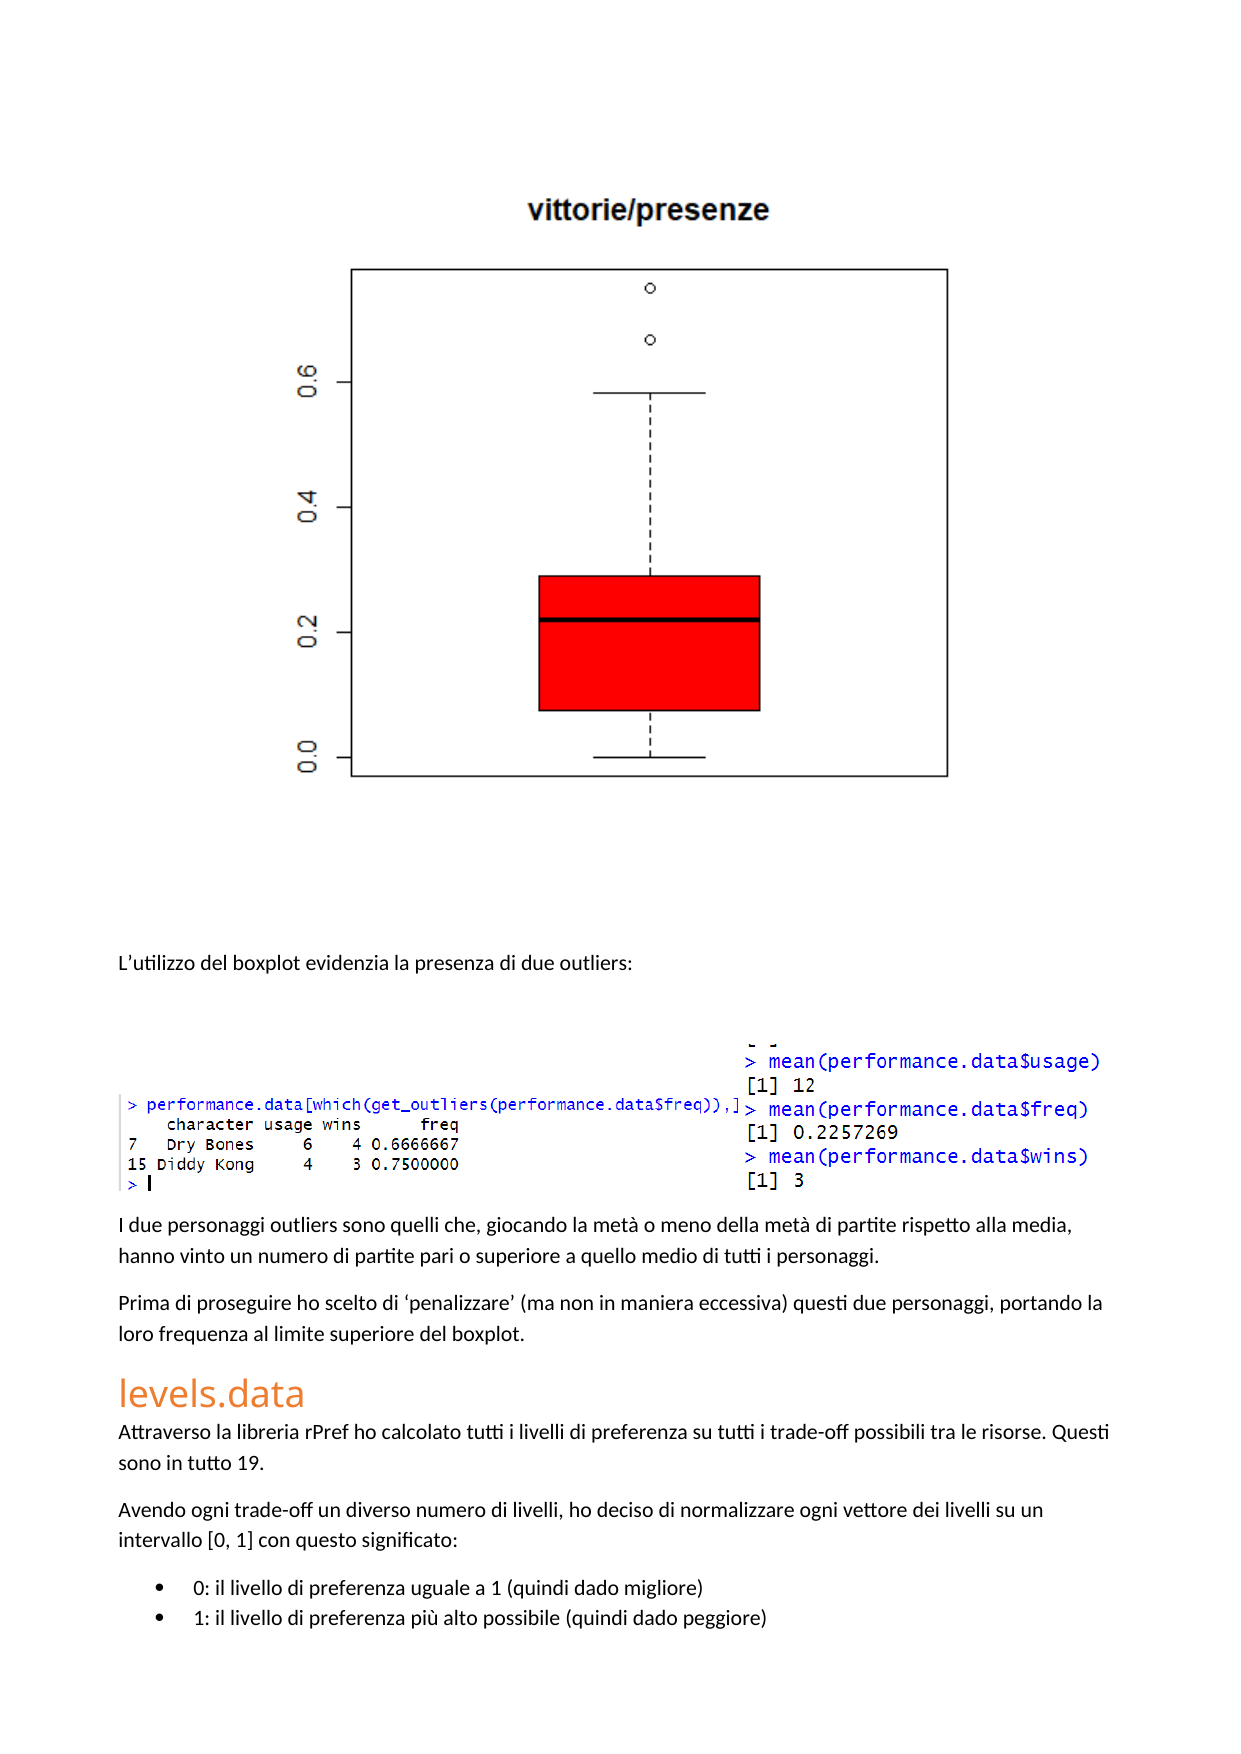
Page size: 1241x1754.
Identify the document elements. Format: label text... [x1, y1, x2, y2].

picture [118, 1044, 1104, 1191]
picture [229, 147, 1011, 929]
text I due personaggi outliers sono quelli che, giocando la metà o meno della metà di partite rispetto alla media, hanno vinto un numero di partite pari o superiore a quello medio di tutti i personaggi. [118, 1211, 1122, 1268]
subtitle levels.data [118, 1367, 1122, 1418]
list 1: il livello di preferenza più alto possibile (quindi dado peggiore) [156, 1604, 1122, 1631]
text Avendo ogni trade-off un diverso numero di livelli, ho deciso di normalizzare ogni vettore dei livelli su un intervallo [0, 1] con questo significato: [118, 1496, 1122, 1553]
list 0: il livello di preferenza uguale a 1 (quindi dado migliore) [156, 1574, 1122, 1601]
text Attraverso la libreria rPref ho calcolato tutti i livelli di preferenza su tutti i trade-off possibili tra le risorse. Questi sono in tutto 19. [118, 1418, 1122, 1475]
text L’utilizzo del boxplot evidenzia la presenza di due outliers: [118, 949, 1122, 976]
text Prima di proseguire ho scelto di ‘penalizzare’ (ma non in maniera eccessiva) questi due personaggi, portando la loro frequenza al limite superiore del boxplot. [118, 1289, 1122, 1346]
